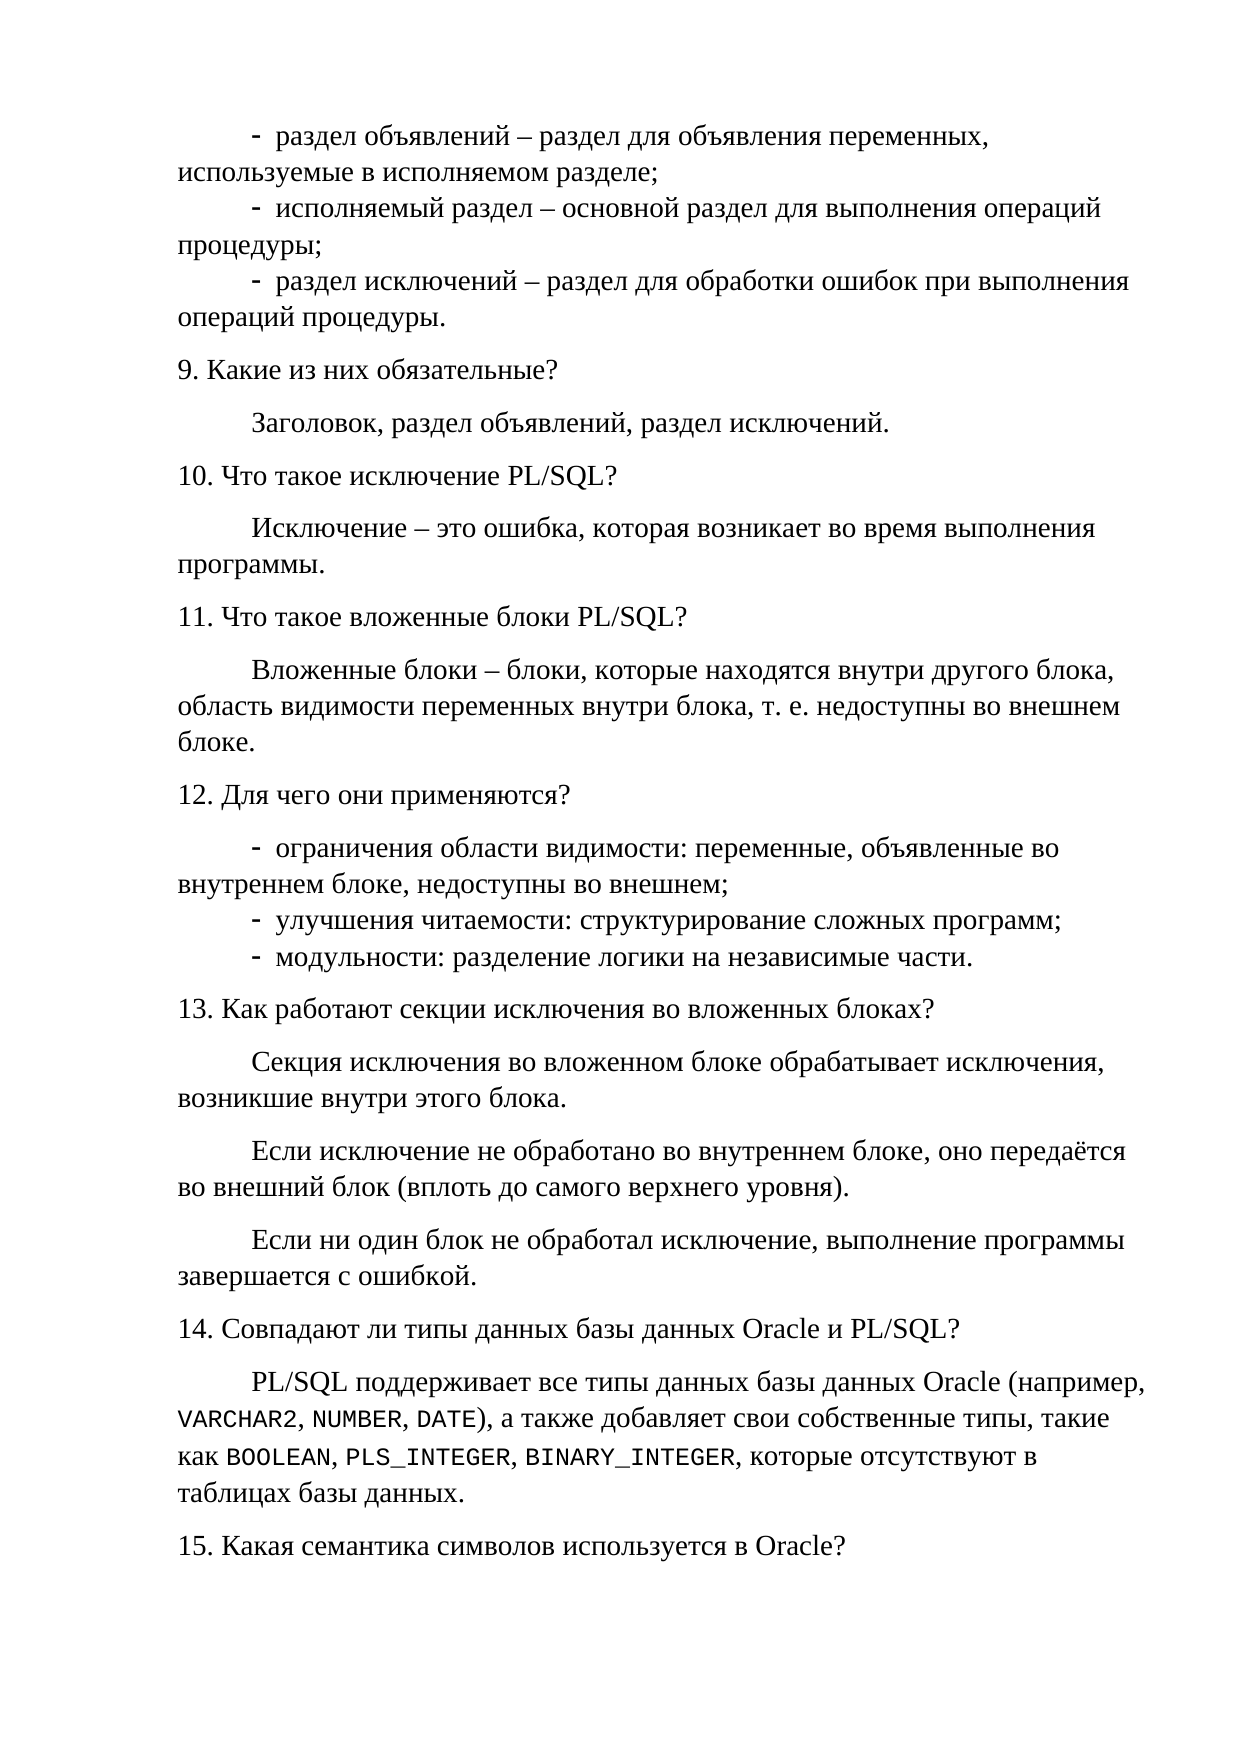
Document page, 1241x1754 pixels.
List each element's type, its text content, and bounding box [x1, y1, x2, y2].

text Если ни один блок не обработал исключение, выполнение программы завершается с ошибкой. [177, 1222, 1152, 1292]
text Исключение – это ошибка, которая возникает во время выполнения программы. [177, 510, 1152, 580]
text 13. Как работают секции исключения во вложенных блоках? [177, 992, 1152, 1025]
list улучшения читаемости: структурирование сложных программ; [177, 902, 1152, 936]
list раздел исключений – раздел для обработки ошибок при выполнения операций процедуры. [177, 263, 1152, 333]
text 15. Какая семантика символов используется в Oracle? [177, 1528, 1152, 1561]
list ограничения области видимости: переменные, объявленные во внутреннем блоке, недоступны во внешнем; [177, 830, 1152, 900]
list раздел объявлений – раздел для объявления переменных, используемые в исполняемом разделе; [177, 118, 1152, 188]
text Заголовок, раздел объявлений, раздел исключений. [177, 405, 1152, 438]
list исполняемый раздел – основной раздел для выполнения операций процедуры; [177, 191, 1152, 260]
text Вложенные блоки – блоки, которые находятся внутри другого блока, область видимости переменных внутри блока, т. е. недоступны во внешнем блоке. [177, 652, 1152, 758]
text 10. Что такое исключение PL/SQL? [177, 458, 1152, 491]
text 9. Какие из них обязательные? [177, 352, 1152, 386]
text PL/SQL поддерживает все типы данных базы данных Oracle (например, VARCHAR2, NUMBER, DATE), а также добавляет свои собственные типы, такие как BOOLEAN, PLS_INTEGER, BINARY_INTEGER, которые отсутствуют в таблицах базы данных. [177, 1364, 1152, 1509]
list модульности: разделение логики на независимые части. [177, 939, 1152, 972]
text Если исключение не обработано во внутреннем блоке, оно передаётся во внешний блок (вплоть до самого верхнего уровня). [177, 1133, 1152, 1203]
text 12. Для чего они применяются? [177, 777, 1152, 811]
text 11. Что такое вложенные блоки PL/SQL? [177, 599, 1152, 633]
text Секция исключения во вложенном блоке обрабатывает исключения, возникшие внутри этого блока. [177, 1044, 1152, 1114]
text 14. Совпадают ли типы данных базы данных Oracle и PL/SQL? [177, 1311, 1152, 1345]
